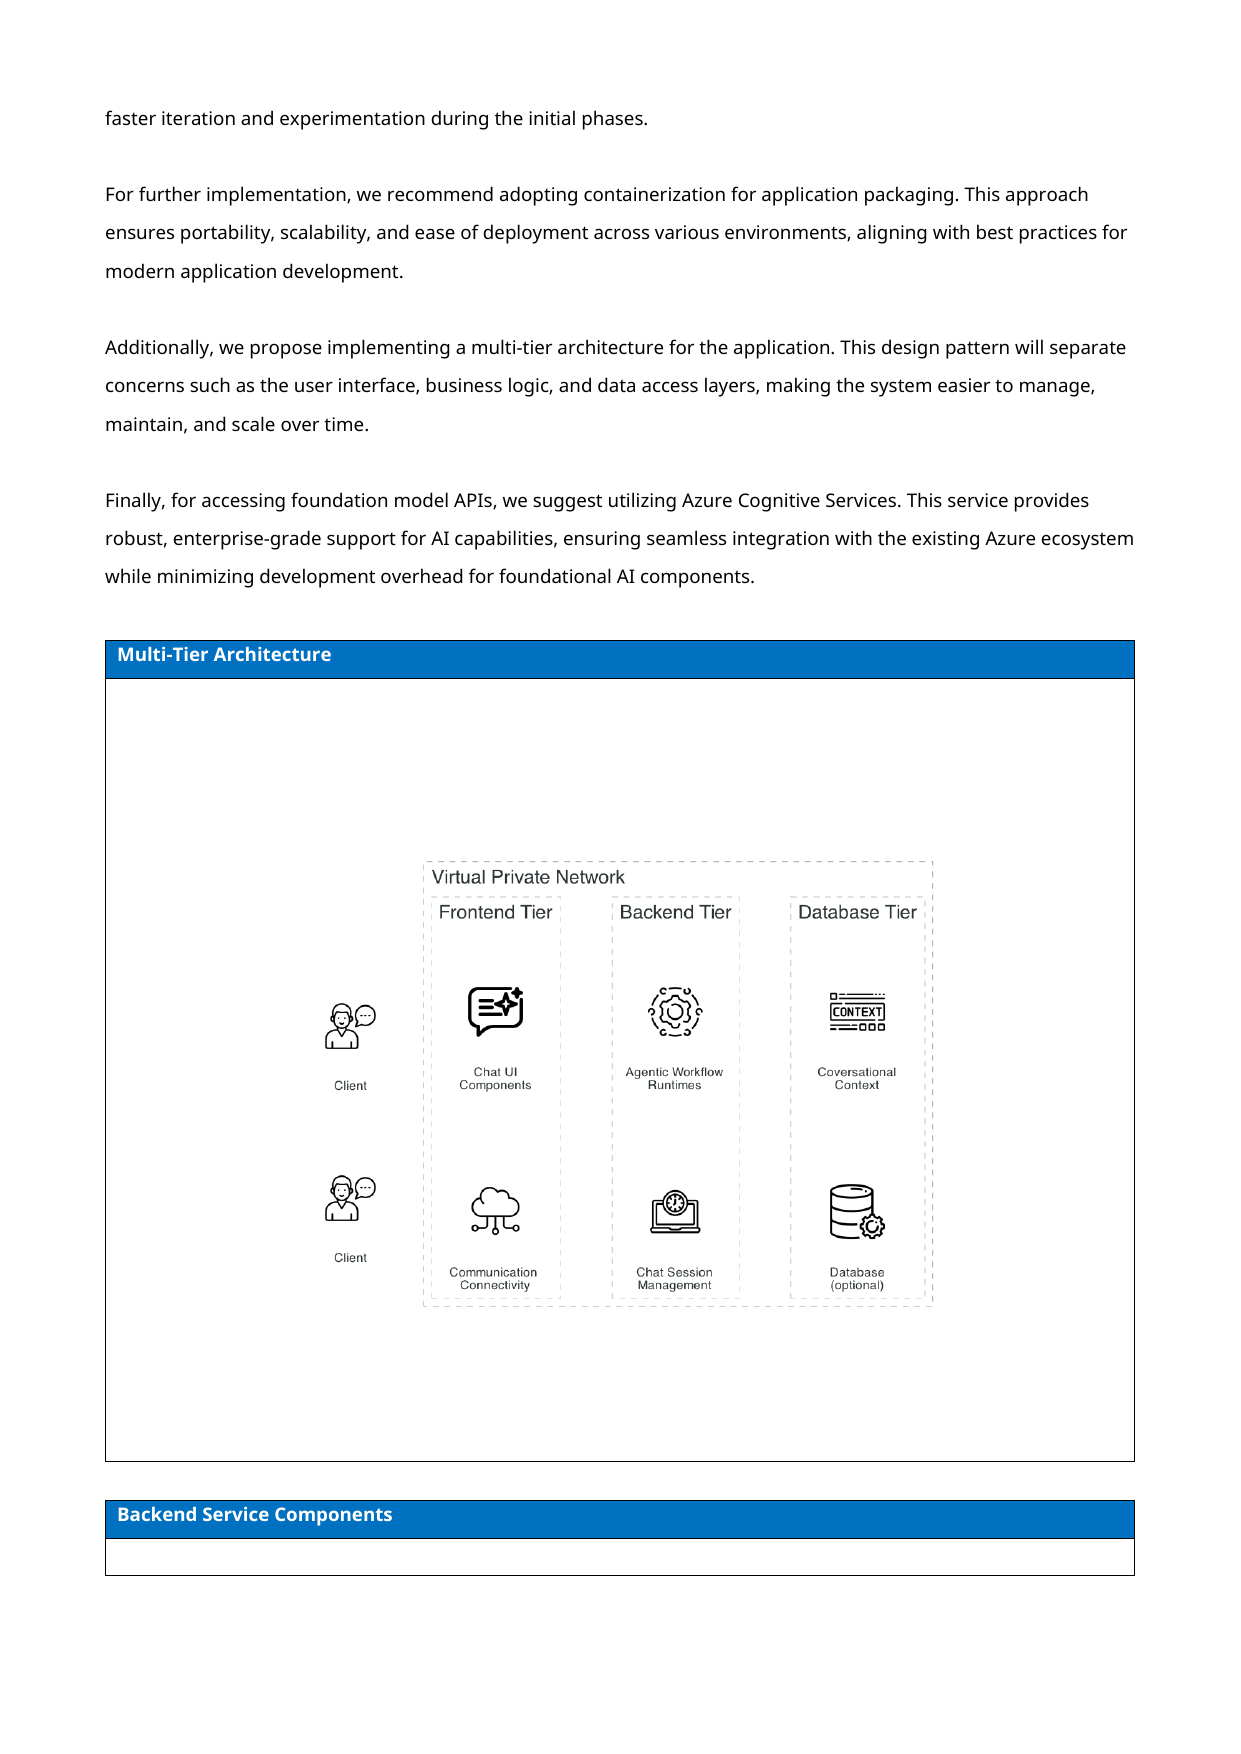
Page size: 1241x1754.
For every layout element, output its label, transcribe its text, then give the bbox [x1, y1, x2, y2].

table_header Backend Service Components [106, 1501, 1134, 1538]
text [105, 105, 1135, 589]
table_cell [106, 679, 1134, 1461]
table_header Multi-Tier Architecture [106, 641, 1134, 678]
picture [169, 716, 1070, 1451]
table_cell [106, 1539, 1134, 1575]
